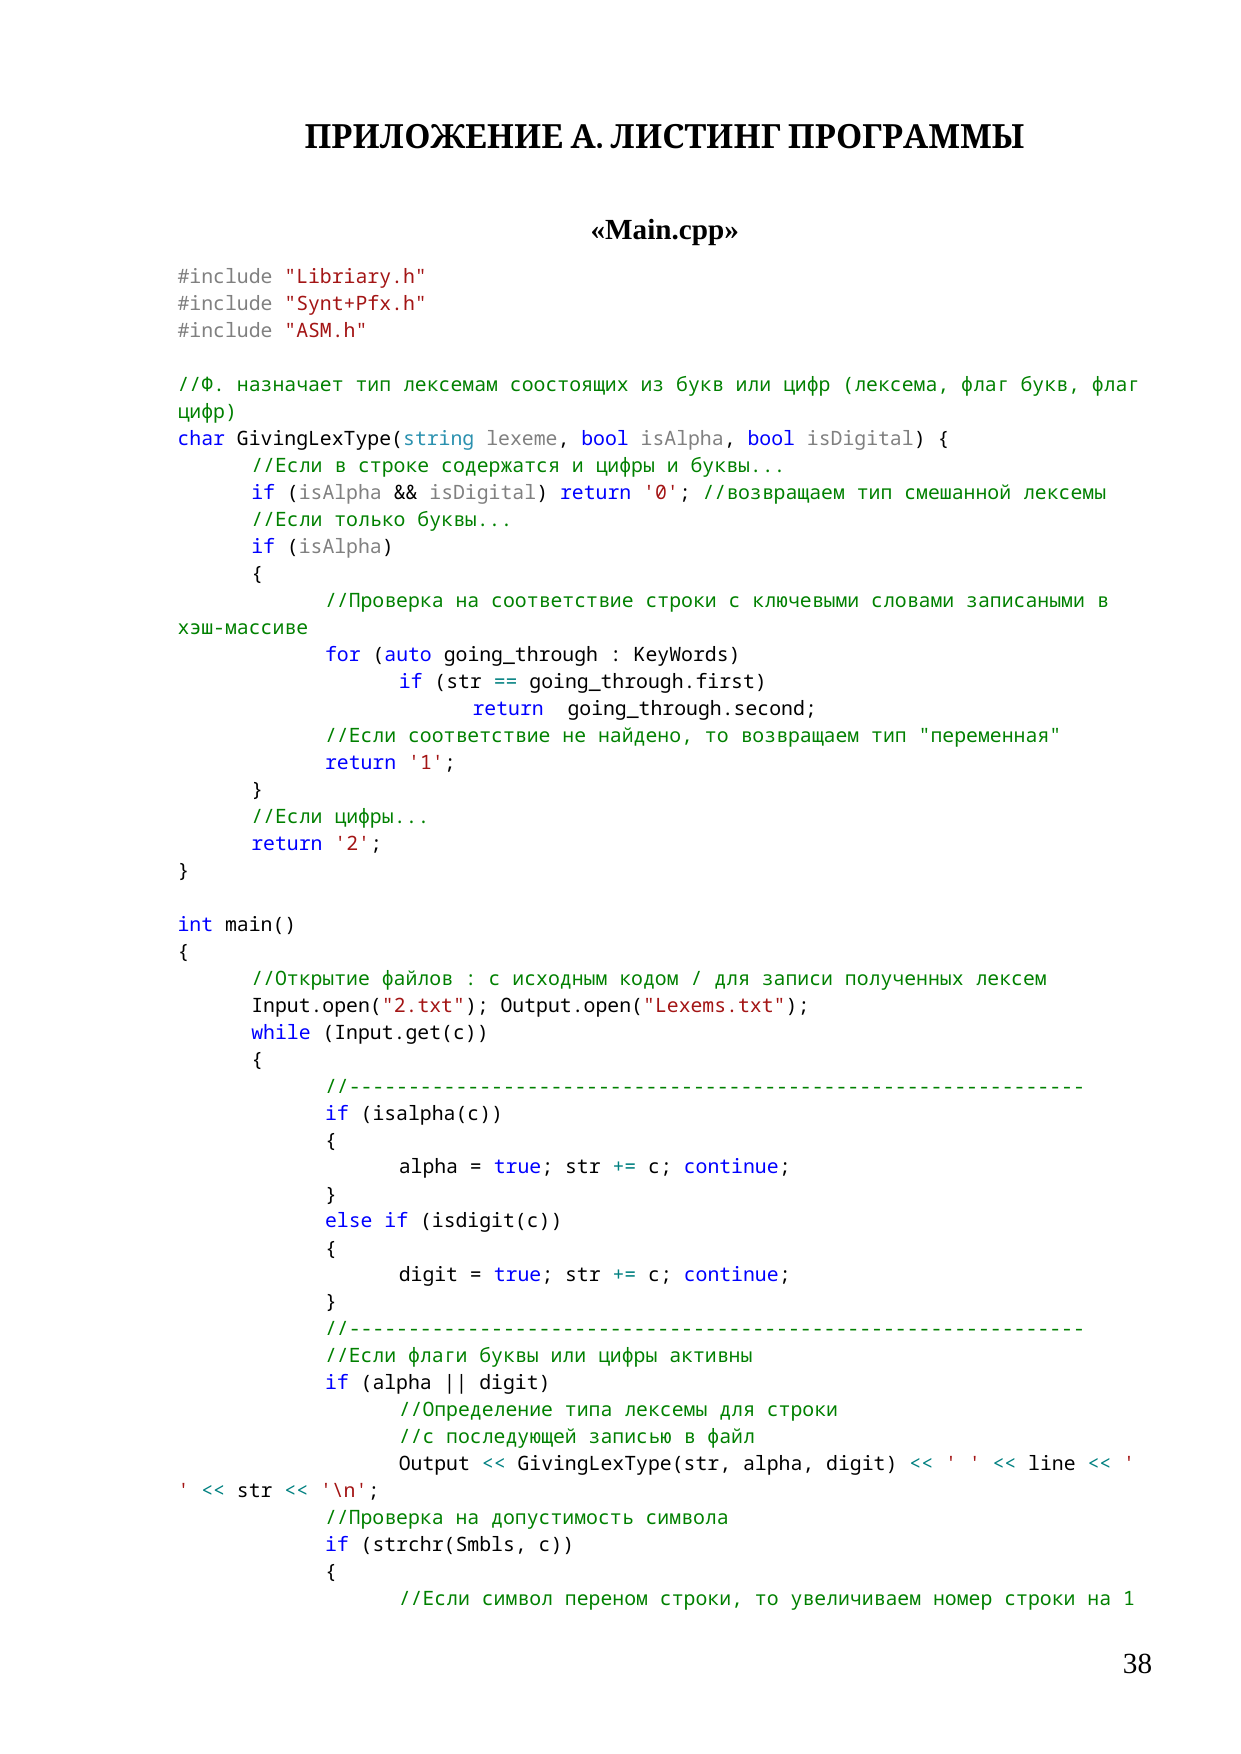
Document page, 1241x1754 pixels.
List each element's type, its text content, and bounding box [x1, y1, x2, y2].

text return going_through.second; [177, 694, 1152, 721]
text Input.open("2.txt"); Output.open("Lexems.txt"); [177, 991, 1152, 1018]
text return '2'; [177, 829, 1152, 856]
text if (str == going_through.first) [177, 667, 1152, 694]
text char GivingLexType(string lexeme, bool isAlpha, bool isDigital) { [177, 424, 1152, 451]
subtitle ПРИЛОЖЕНИЕ А. ЛИСТИНГ ПРОГРАММЫ [177, 118, 1152, 156]
text //Если только буквы... [177, 505, 1152, 532]
text //с последующей записью в файл [177, 1423, 1152, 1449]
text } [177, 1180, 1152, 1207]
text #include "Libriary.h" [177, 262, 1152, 289]
text //Если флаги буквы или цифры активны [177, 1342, 1152, 1369]
text if (isAlpha && isDigital) return '0'; //возвращаем тип смешанной лексемы [177, 478, 1152, 505]
text #include "Synt+Pfx.h" [177, 289, 1152, 316]
text } [177, 775, 1152, 802]
text //-------------------------------------------------------------- [177, 1072, 1152, 1099]
text //Открытие файлов : с исходным кодом / для записи полученных лексем [177, 964, 1152, 991]
text int main() [177, 910, 1152, 937]
text } [177, 1288, 1152, 1315]
text } [177, 856, 1152, 883]
text //Определение типа лексемы для строки [177, 1396, 1152, 1423]
text //Ф. назначает тип лексемам соостоящих из букв или цифр (лексема, флаг букв, флаг цифр) [177, 370, 1152, 424]
text if (isAlpha) [177, 532, 1152, 559]
text if (isalpha(c)) [177, 1099, 1152, 1126]
text { [177, 1234, 1152, 1261]
subtitle «Main.cpp» [177, 212, 1152, 246]
text while (Input.get(c)) [177, 1018, 1152, 1045]
text //-------------------------------------------------------------- [177, 1315, 1152, 1342]
text //Если символ переном строки, то увеличиваем номер строки на 1 [177, 1584, 1152, 1611]
text else if (isdigit(c)) [177, 1207, 1152, 1234]
text //Проверка на допустимость символа [177, 1503, 1152, 1531]
text digit = true; str += c; continue; [177, 1261, 1152, 1288]
text alpha = true; str += c; continue; [177, 1153, 1152, 1180]
text //Проверка на соответствие строки с ключевыми словами записаными в хэш-массиве [177, 586, 1152, 640]
text if (strchr(Smbls, c)) [177, 1531, 1152, 1557]
text //Если цифры... [177, 802, 1152, 829]
text { [177, 1557, 1152, 1584]
text { [177, 559, 1152, 586]
text //Если в строке содержатся и цифры и буквы... [177, 451, 1152, 478]
text return '1'; [177, 748, 1152, 775]
text for (auto going_through : KeyWords) [177, 640, 1152, 667]
text //Если соответствие не найдено, то возвращаем тип "переменная" [177, 721, 1152, 748]
text Output << GivingLexType(str, alpha, digit) << ' ' << line << ' ' << str << '\n'; [177, 1449, 1152, 1503]
text { [177, 937, 1152, 964]
text { [177, 1126, 1152, 1153]
text { [177, 1045, 1152, 1072]
text if (alpha || digit) [177, 1369, 1152, 1396]
text #include "ASM.h" [177, 316, 1152, 343]
